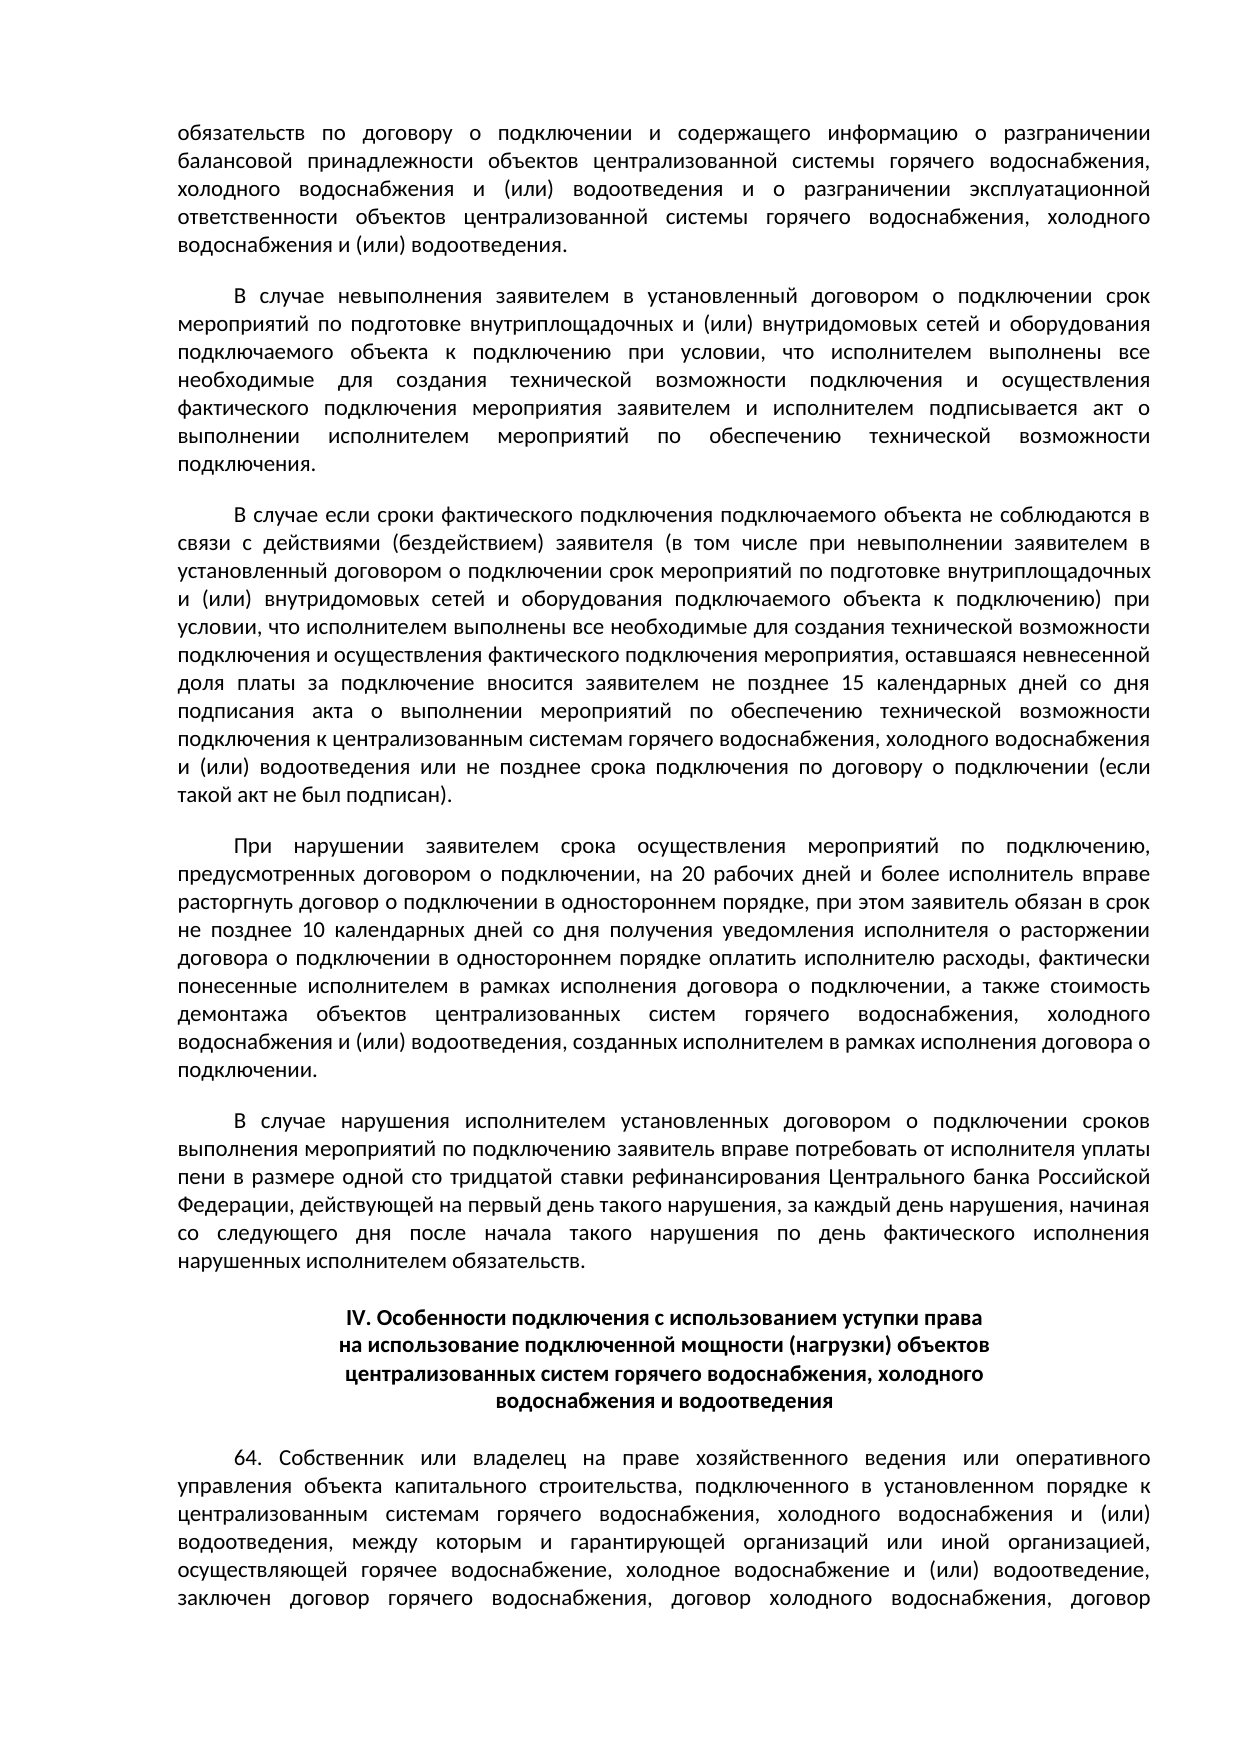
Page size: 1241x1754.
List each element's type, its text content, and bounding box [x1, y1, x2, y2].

title водоснабжения и водоотведения [177, 1387, 1152, 1415]
title централизованных систем горячего водоснабжения, холодного [177, 1359, 1152, 1387]
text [177, 1443, 1152, 1611]
text При нарушении заявителем срока осуществления мероприятий по подключению, предусмотренных договором о подключении, на 20 рабочих дней и более исполнитель вправе расторгнуть договор о подключении в одностороннем порядке, при этом заявитель обязан в срок не позднее 10 календарных дней со дня получения уведомления исполнителя о расторжении договора о подключении в одностороннем порядке оплатить исполнителю расходы, фактически понесенные исполнителем в рамках исполнения договора о подключении, а также стоимость демонтажа объектов централизованных систем горячего водоснабжения, холодного водоснабжения и (или) водоотведения, созданных исполнителем в рамках исполнения договора о подключении. [177, 831, 1152, 1083]
title на использование подключенной мощности (нагрузки) объектов [177, 1331, 1152, 1359]
text В случае нарушения исполнителем установленных договором о подключении сроков выполнения мероприятий по подключению заявитель вправе потребовать от исполнителя уплаты пени в размере одной сто тридцатой ставки рефинансирования Центрального банка Российской Федерации, действующей на первый день такого нарушения, за каждый день нарушения, начиная со следующего дня после начала такого нарушения по день фактического исполнения нарушенных исполнителем обязательств. [177, 1106, 1152, 1274]
title IV. Особенности подключения с использованием уступки права [177, 1303, 1152, 1331]
text В случае если сроки фактического подключения подключаемого объекта не соблюдаются в связи с действиями (бездействием) заявителя (в том числе при невыполнении заявителем в установленный договором о подключении срок мероприятий по подготовке внутриплощадочных и (или) внутридомовых сетей и оборудования подключаемого объекта к подключению) при условии, что исполнителем выполнены все необходимые для создания технической возможности подключения и осуществления фактического подключения мероприятия, оставшаяся невнесенной доля платы за подключение вносится заявителем не позднее 15 календарных дней со дня подписания акта о выполнении мероприятий по обеспечению технической возможности подключения к централизованным системам горячего водоснабжения, холодного водоснабжения и (или) водоотведения или не позднее срока подключения по договору о подключении (если такой акт не был подписан). [177, 500, 1152, 808]
text В случае невыполнения заявителем в установленный договором о подключении срок мероприятий по подготовке внутриплощадочных и (или) внутридомовых сетей и оборудования подключаемого объекта к подключению при условии, что исполнителем выполнены все необходимые для создания технической возможности подключения и осуществления фактического подключения мероприятия заявителем и исполнителем подписывается акт о выполнении исполнителем мероприятий по обеспечению технической возможности подключения. [177, 281, 1152, 477]
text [177, 118, 1152, 258]
